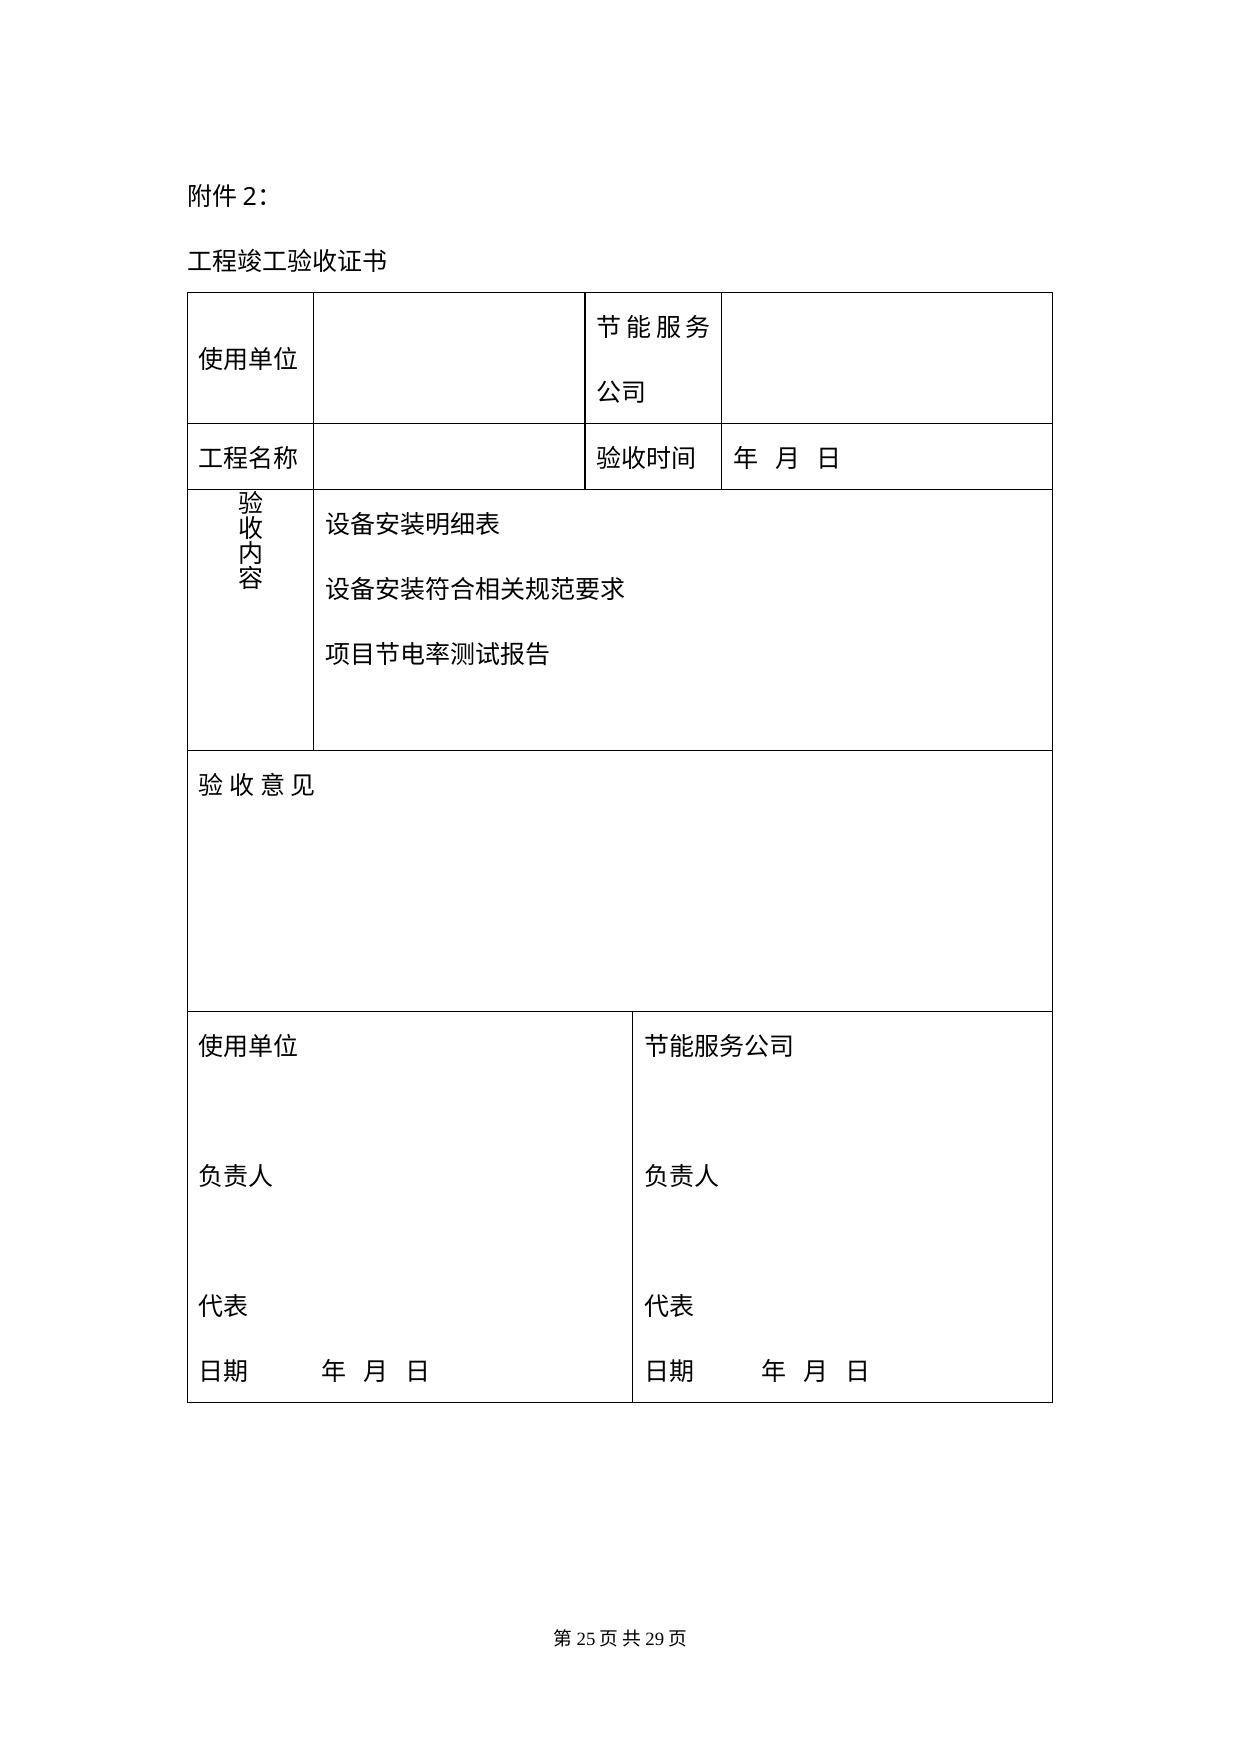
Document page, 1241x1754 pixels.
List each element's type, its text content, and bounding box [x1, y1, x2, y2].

table_header [314, 293, 584, 423]
table_cell 设备安装明细表 设备安装符合相关规范要求 项目节电率测试报告 [314, 490, 1052, 750]
table_cell 验收时间 [586, 424, 721, 489]
table_cell 年 月 日 [722, 424, 1052, 489]
table_cell 工程名称 [188, 424, 313, 489]
table_header 使用单位 [188, 293, 313, 423]
table_header 节能服务公司 [586, 293, 721, 423]
table_cell 节能服务公司 负责人 代表 日期 年 月 日 [633, 1012, 1052, 1402]
text 工程竣工验收证书 [187, 227, 1053, 292]
table_header [722, 293, 1052, 423]
table_cell 验收内容 [188, 490, 313, 750]
table_cell 验 收 意 见 [188, 751, 1052, 1011]
table_cell [314, 424, 584, 489]
text 附件2： [187, 162, 1053, 227]
table_cell 使用单位 负责人 代表 日期 年 月 日 [188, 1012, 632, 1402]
